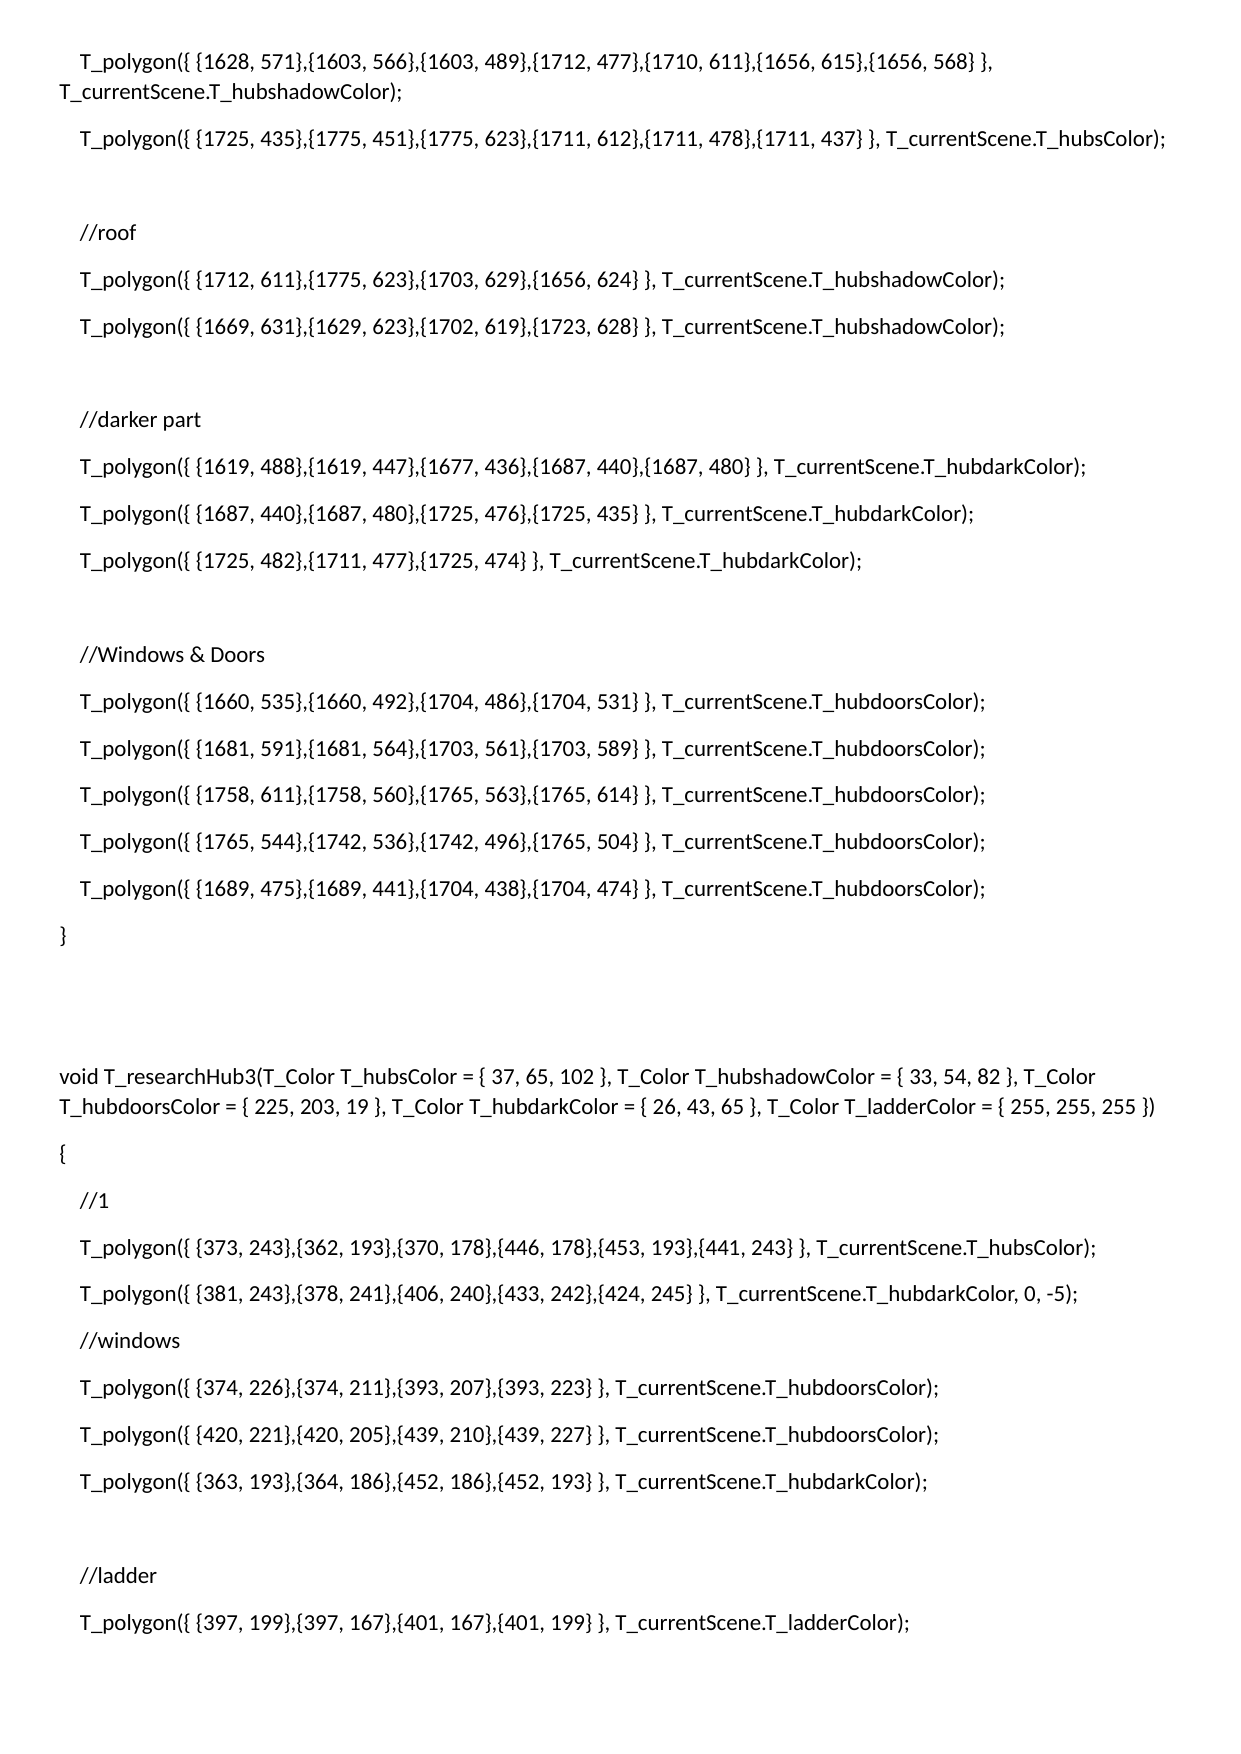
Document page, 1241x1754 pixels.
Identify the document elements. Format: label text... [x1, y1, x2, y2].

text //darker part [59, 406, 1193, 434]
text //1 [59, 1186, 1193, 1214]
text //windows [59, 1326, 1193, 1354]
text //ladder [59, 1561, 1193, 1589]
text void T_researchHub3(T_Color T_hubsColor = { 37, 65, 102 }, T_Color T_hubshadowColor = { 33, 54, 82 }, T_Color T_hubdoorsColor = { 225, 203, 19 }, T_Color T_hubdarkColor = { 26, 43, 65 }, T_Color T_ladderColor = { 255, 255, 255 }) [59, 1062, 1193, 1120]
text T_polygon({ {1725, 435},{1775, 451},{1775, 623},{1711, 612},{1711, 478},{1711, 437} }, T_currentScene.T_hubsColor); [59, 124, 1193, 152]
text T_polygon({ {1669, 631},{1629, 623},{1702, 619},{1723, 628} }, T_currentScene.T_hubshadowColor); [59, 312, 1193, 340]
text T_polygon({ {420, 221},{420, 205},{439, 210},{439, 227} }, T_currentScene.T_hubdoorsColor); [59, 1420, 1193, 1448]
text T_polygon({ {1619, 488},{1619, 447},{1677, 436},{1687, 440},{1687, 480} }, T_currentScene.T_hubdarkColor); [59, 452, 1193, 481]
text T_polygon({ {1689, 475},{1689, 441},{1704, 438},{1704, 474} }, T_currentScene.T_hubdoorsColor); [59, 874, 1193, 902]
text T_polygon({ {363, 193},{364, 186},{452, 186},{452, 193} }, T_currentScene.T_hubdarkColor); [59, 1467, 1193, 1495]
text T_polygon({ {1628, 571},{1603, 566},{1603, 489},{1712, 477},{1710, 611},{1656, 615},{1656, 568} }, T_currentScene.T_hubshadowColor); [59, 47, 1193, 106]
text T_polygon({ {1681, 591},{1681, 564},{1703, 561},{1703, 589} }, T_currentScene.T_hubdoorsColor); [59, 734, 1193, 762]
text T_polygon({ {373, 243},{362, 193},{370, 178},{446, 178},{453, 193},{441, 243} }, T_currentScene.T_hubsColor); [59, 1233, 1193, 1261]
text } [59, 921, 1193, 949]
text T_polygon({ {374, 226},{374, 211},{393, 207},{393, 223} }, T_currentScene.T_hubdoorsColor); [59, 1373, 1193, 1401]
text T_polygon({ {1687, 440},{1687, 480},{1725, 476},{1725, 435} }, T_currentScene.T_hubdarkColor); [59, 499, 1193, 527]
text T_polygon({ {381, 243},{378, 241},{406, 240},{433, 242},{424, 245} }, T_currentScene.T_hubdarkColor, 0, -5); [59, 1279, 1193, 1308]
text { [59, 1139, 1193, 1167]
text T_polygon({ {1758, 611},{1758, 560},{1765, 563},{1765, 614} }, T_currentScene.T_hubdoorsColor); [59, 781, 1193, 809]
text T_polygon({ {1765, 544},{1742, 536},{1742, 496},{1765, 504} }, T_currentScene.T_hubdoorsColor); [59, 827, 1193, 856]
text T_polygon({ {397, 199},{397, 167},{401, 167},{401, 199} }, T_currentScene.T_ladderColor); [59, 1608, 1193, 1636]
text T_polygon({ {1712, 611},{1775, 623},{1703, 629},{1656, 624} }, T_currentScene.T_hubshadowColor); [59, 265, 1193, 293]
text //roof [59, 218, 1193, 246]
text T_polygon({ {1660, 535},{1660, 492},{1704, 486},{1704, 531} }, T_currentScene.T_hubdoorsColor); [59, 687, 1193, 715]
text //Windows & Doors [59, 640, 1193, 668]
text T_polygon({ {1725, 482},{1711, 477},{1725, 474} }, T_currentScene.T_hubdarkColor); [59, 546, 1193, 574]
